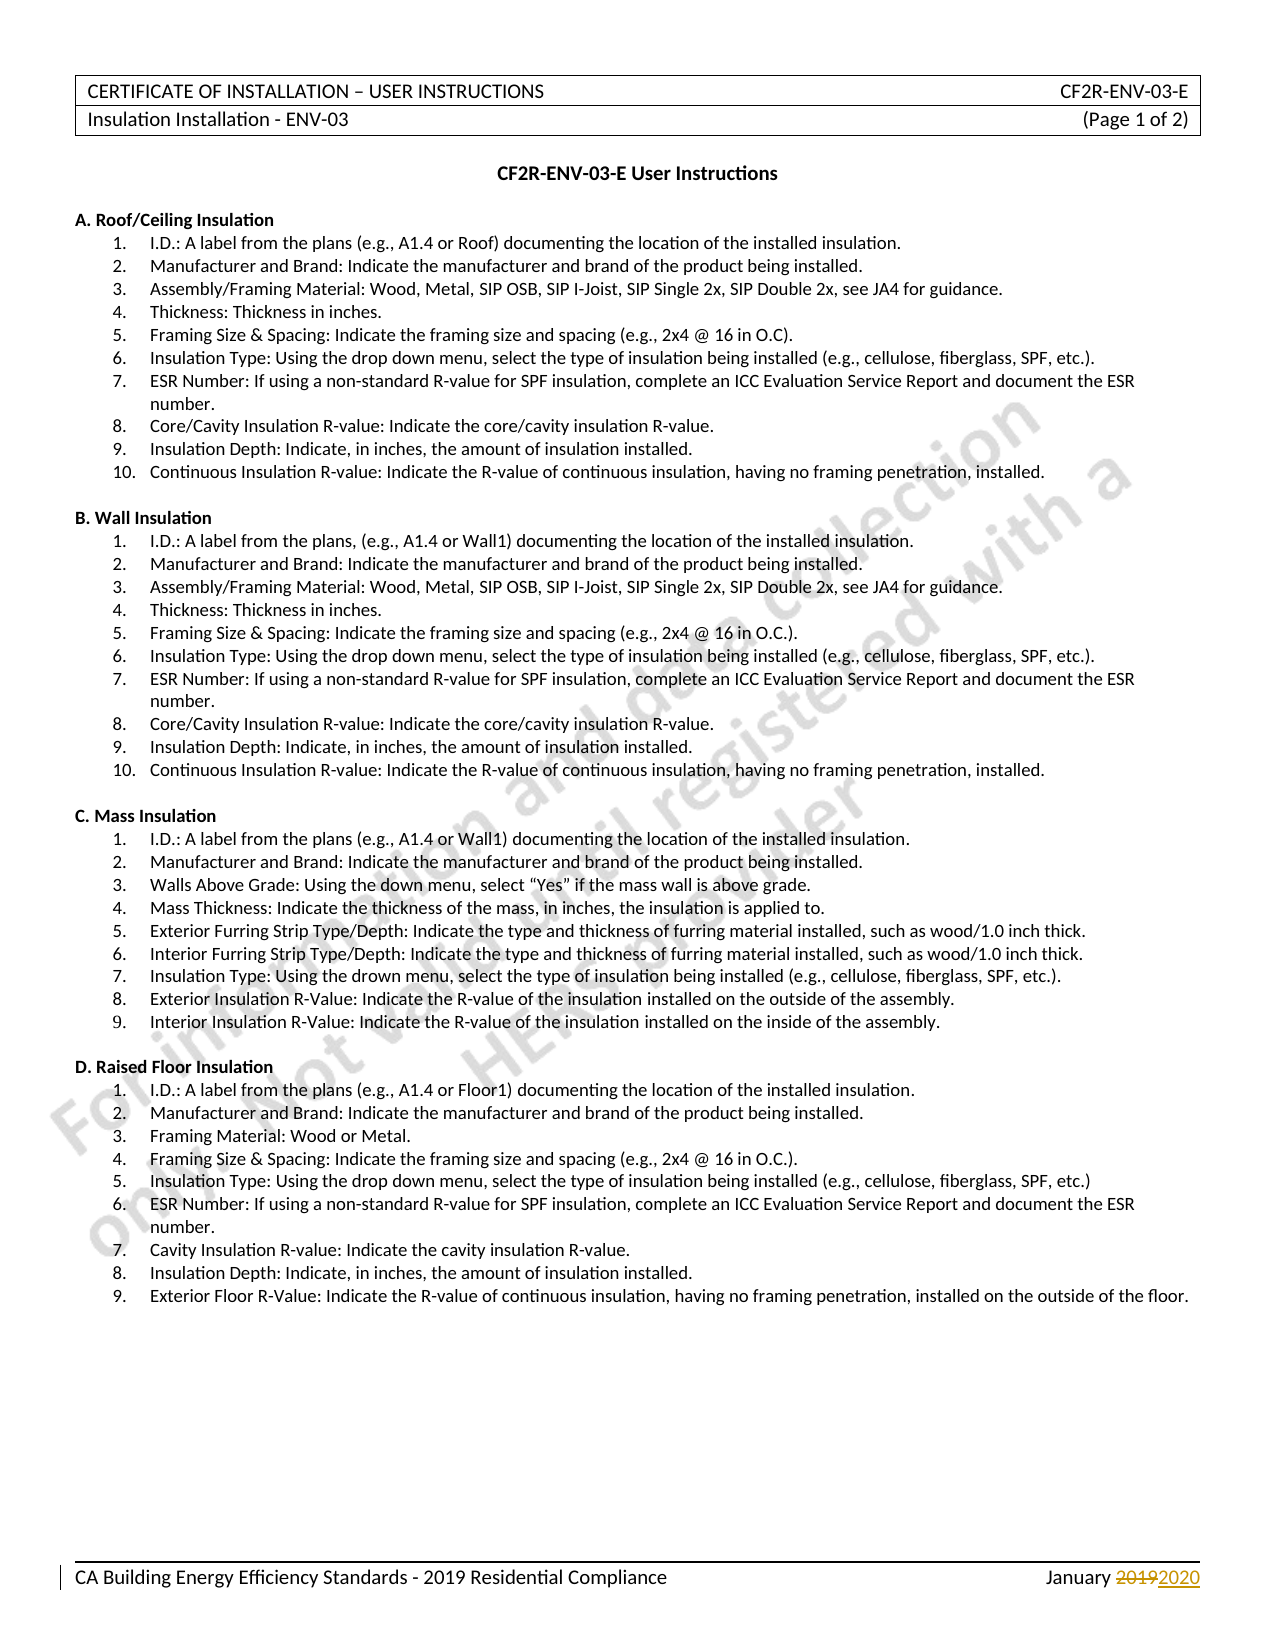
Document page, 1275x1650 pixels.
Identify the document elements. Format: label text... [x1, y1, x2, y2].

list Manufacturer and Brand: Indicate the manufacturer and brand of the product being installed. [112, 552, 1200, 575]
list Core/Cavity Insulation R-value: Indicate the core/cavity insulation R-value. [112, 713, 1200, 736]
list Insulation Depth: Indicate, in inches, the amount of insulation installed. [112, 1261, 1200, 1284]
list I.D.: A label from the plans (e.g., A1.4 or Floor1) documenting the location of the installed insulation. [112, 1078, 1200, 1101]
list Manufacturer and Brand: Indicate the manufacturer and brand of the product being installed. [112, 254, 1200, 277]
list Framing Material: Wood or Metal. [112, 1124, 1200, 1147]
list Insulation Depth: Indicate, in inches, the amount of insulation installed. [112, 736, 1200, 758]
list Thickness: Thickness in inches. [112, 300, 1200, 323]
list Insulation Depth: Indicate, in inches, the amount of insulation installed. [112, 438, 1200, 461]
list Core/Cavity Insulation R-value: Indicate the core/cavity insulation R-value. [112, 415, 1200, 438]
list Framing Size & Spacing: Indicate the framing size and spacing (e.g., 2x4 @ 16 in O.C.). [112, 1147, 1200, 1169]
list Insulation Type: Using the drop down menu, select the type of insulation being installed (e.g., cellulose, fiberglass, SPF, etc.). [112, 346, 1200, 369]
list Continuous Insulation R-value: Indicate the R-value of continuous insulation, having no framing penetration, installed. [112, 461, 1200, 483]
list Thickness: Thickness in inches. [112, 598, 1200, 621]
list Insulation Type: Using the drown menu, select the type of insulation being installed (e.g., cellulose, fiberglass, SPF, etc.). [112, 965, 1200, 988]
list Cavity Insulation R-value: Indicate the cavity insulation R-value. [112, 1238, 1200, 1261]
list I.D.: A label from the plans, (e.g., A1.4 or Wall1) documenting the location of the installed insulation. [112, 529, 1200, 552]
list Manufacturer and Brand: Indicate the manufacturer and brand of the product being installed. [112, 850, 1200, 873]
list Mass Thickness: Indicate the thickness of the mass, in inches, the insulation is applied to. [112, 896, 1200, 919]
list Assembly/Framing Material: Wood, Metal, SIP OSB, SIP I-Joist, SIP Single 2x, SIP Double 2x, see JA4 for guidance. [112, 575, 1200, 598]
text C. Mass Insulation [75, 804, 1200, 827]
text B. Wall Insulation [75, 506, 1200, 529]
list Framing Size & Spacing: Indicate the framing size and spacing (e.g., 2x4 @ 16 in O.C.). [112, 621, 1200, 644]
list Interior Furring Strip Type/Depth: Indicate the type and thickness of furring material installed, such as wood/1.0 inch thick. [112, 942, 1200, 965]
list Interior Insulation R-Value: Indicate the R-value of the insulation installed on the inside of the assembly. [112, 1011, 1200, 1033]
text D. Raised Floor Insulation [75, 1055, 1200, 1078]
list Exterior Floor R-Value: Indicate the R-value of continuous insulation, having no framing penetration, installed on the outside of the floor. [112, 1284, 1200, 1307]
list Exterior Furring Strip Type/Depth: Indicate the type and thickness of furring material installed, such as wood/1.0 inch thick. [112, 919, 1200, 942]
list Exterior Insulation R-Value: Indicate the R-value of the insulation installed on the outside of the assembly. [112, 988, 1200, 1011]
list ESR Number: If using a non-standard R-value for SPF insulation, complete an ICC Evaluation Service Report and document the ESR number. [112, 369, 1200, 415]
list Insulation Type: Using the drop down menu, select the type of insulation being installed (e.g., cellulose, fiberglass, SPF, etc.). [112, 644, 1200, 667]
list I.D.: A label from the plans (e.g., A1.4 or Wall1) documenting the location of the installed insulation. [112, 827, 1200, 850]
list Walls Above Grade: Using the down menu, select “Yes” if the mass wall is above grade. [112, 873, 1200, 896]
list Manufacturer and Brand: Indicate the manufacturer and brand of the product being installed. [112, 1101, 1200, 1124]
list Assembly/Framing Material: Wood, Metal, SIP OSB, SIP I-Joist, SIP Single 2x, SIP Double 2x, see JA4 for guidance. [112, 277, 1200, 300]
list Framing Size & Spacing: Indicate the framing size and spacing (e.g., 2x4 @ 16 in O.C). [112, 323, 1200, 346]
list I.D.: A label from the plans (e.g., A1.4 or Roof) documenting the location of the installed insulation. [112, 231, 1200, 254]
list ESR Number: If using a non-standard R-value for SPF insulation, complete an ICC Evaluation Service Report and document the ESR number. [112, 667, 1200, 713]
list ESR Number: If using a non-standard R-value for SPF insulation, complete an ICC Evaluation Service Report and document the ESR number. [112, 1192, 1200, 1238]
list Insulation Type: Using the drop down menu, select the type of insulation being installed (e.g., cellulose, fiberglass, SPF, etc.) [112, 1169, 1200, 1192]
list Continuous Insulation R-value: Indicate the R-value of continuous insulation, having no framing penetration, installed. [112, 758, 1200, 781]
text CF2R-ENV-03-E User Instructions [75, 160, 1200, 186]
text A. Roof/Ceiling Insulation [75, 208, 1200, 231]
